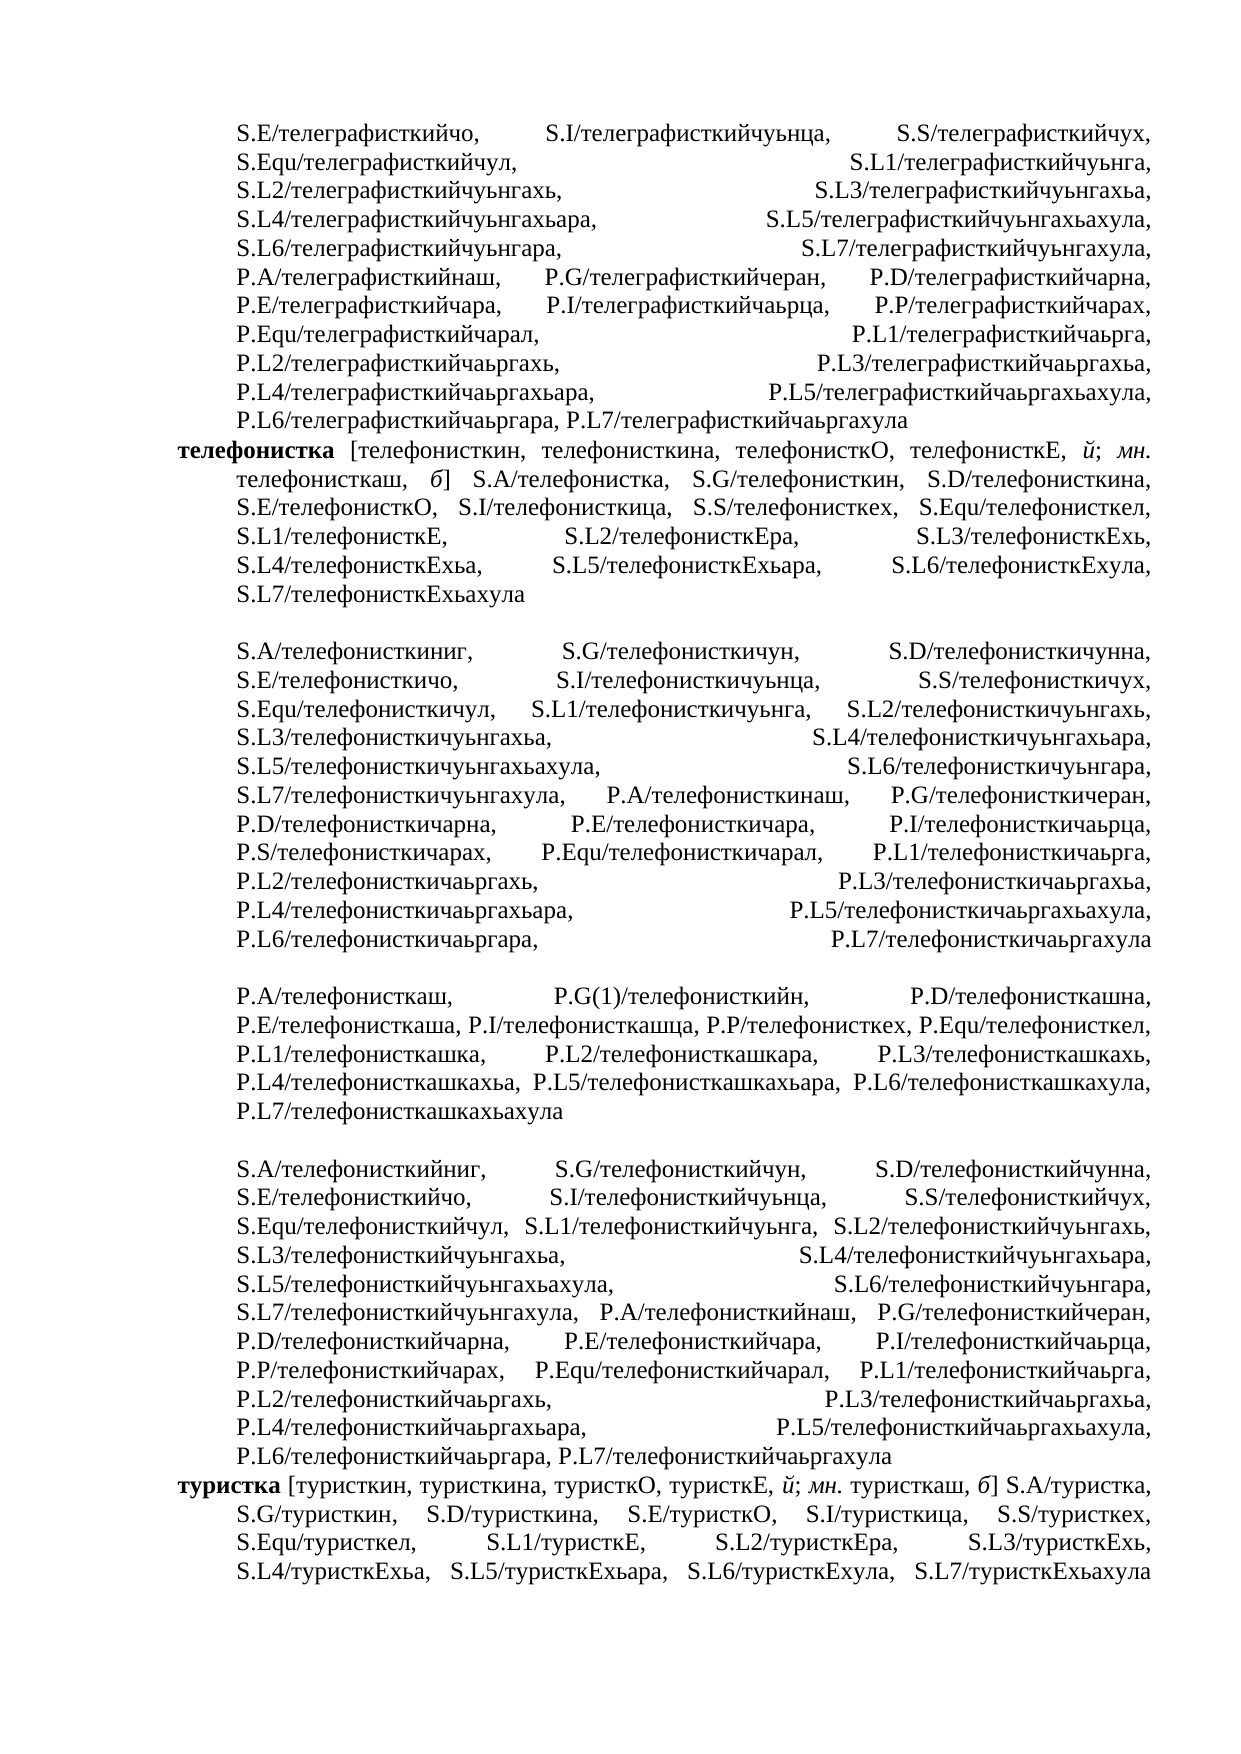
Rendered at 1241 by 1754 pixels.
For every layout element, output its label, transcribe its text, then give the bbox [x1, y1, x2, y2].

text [177, 1470, 1152, 1614]
text телефонистка [телефонисткин, телефонисткина, телефонисткО, телефонисткЕ, й; мн. телефонисткаш, б] S.A/телефонистка, S.G/телефонисткин, S.D/телефонисткина, S.E/телефонисткО, S.I/телефонисткица, S.S/телефонисткех, S.Equ/телефонисткел, S.L1/телефонисткЕ, S.L2/телефонисткЕра, S.L3/телефонисткЕхь, S.L4/телефонисткЕхьа, S.L5/телефонисткЕхьара, S.L6/телефонисткЕхула, S.L7/телефонисткЕхьахула S.A/телефонисткиниг, S.G/телефонисткичун, S.D/телефонисткичунна, S.E/телефонисткичо, S.I/телефонисткичуьнца, S.S/телефонисткичух, S.Equ/телефонисткичул, S.L1/телефонисткичуьнга, S.L2/телефонисткичуьнгахь, S.L3/телефонисткичуьнгахьа, S.L4/телефонисткичуьнгахьара, S.L5/телефонисткичуьнгахьахула, S.L6/телефонисткичуьнгара, S.L7/телефонисткичуьнгахула, P.A/телефонисткинаш, P.G/телефонисткичеран, P.D/телефонисткичарна, P.E/телефонисткичара, P.I/телефонисткичаьрца, P.S/телефонисткичарах, P.Equ/телефонисткичарал, P.L1/телефонисткичаьрга, P.L2/телефонисткичаьргахь, P.L3/телефонисткичаьргахьа, P.L4/телефонисткичаьргахьара, P.L5/телефонисткичаьргахьахула, P.L6/телефонисткичаьргара, P.L7/телефонисткичаьргахула P.A/телефонисткаш, P.G(1)/телефонисткийн, P.D/телефонисткашна, P.E/телефонисткаша, P.I/телефонисткашца, P.P/телефонисткех, P.Equ/телефонисткел, P.L1/телефонисткашка, P.L2/телефонисткашкара, P.L3/телефонисткашкахь, P.L4/телефонисткашкахьа, P.L5/телефонисткашкахьара, P.L6/телефонисткашкахула, P.L7/телефонисткашкахьахула S.A/телефонисткийниг, S.G/телефонисткийчун, S.D/телефонисткийчунна, S.E/телефонисткийчо, S.I/телефонисткийчуьнца, S.S/телефонисткийчух, S.Equ/телефонисткийчул, S.L1/телефонисткийчуьнга, S.L2/телефонисткийчуьнгахь, S.L3/телефонисткийчуьнгахьа, S.L4/телефонисткийчуьнгахьара, S.L5/телефонисткийчуьнгахьахула, S.L6/телефонисткийчуьнгара, S.L7/телефонисткийчуьнгахула, P.A/телефонисткийнаш, P.G/телефонисткийчеран, P.D/телефонисткийчарна, P.E/телефонисткийчара, P.I/телефонисткийчаьрца, P.P/телефонисткийчарах, P.Equ/телефонисткийчарал, P.L1/телефонисткийчаьрга, P.L2/телефонисткийчаьргахь, P.L3/телефонисткийчаьргахьа, P.L4/телефонисткийчаьргахьара, P.L5/телефонисткийчаьргахьахула, P.L6/телефонисткийчаьргара, P.L7/телефонисткийчаьргахула [177, 435, 1152, 1470]
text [177, 118, 1152, 434]
